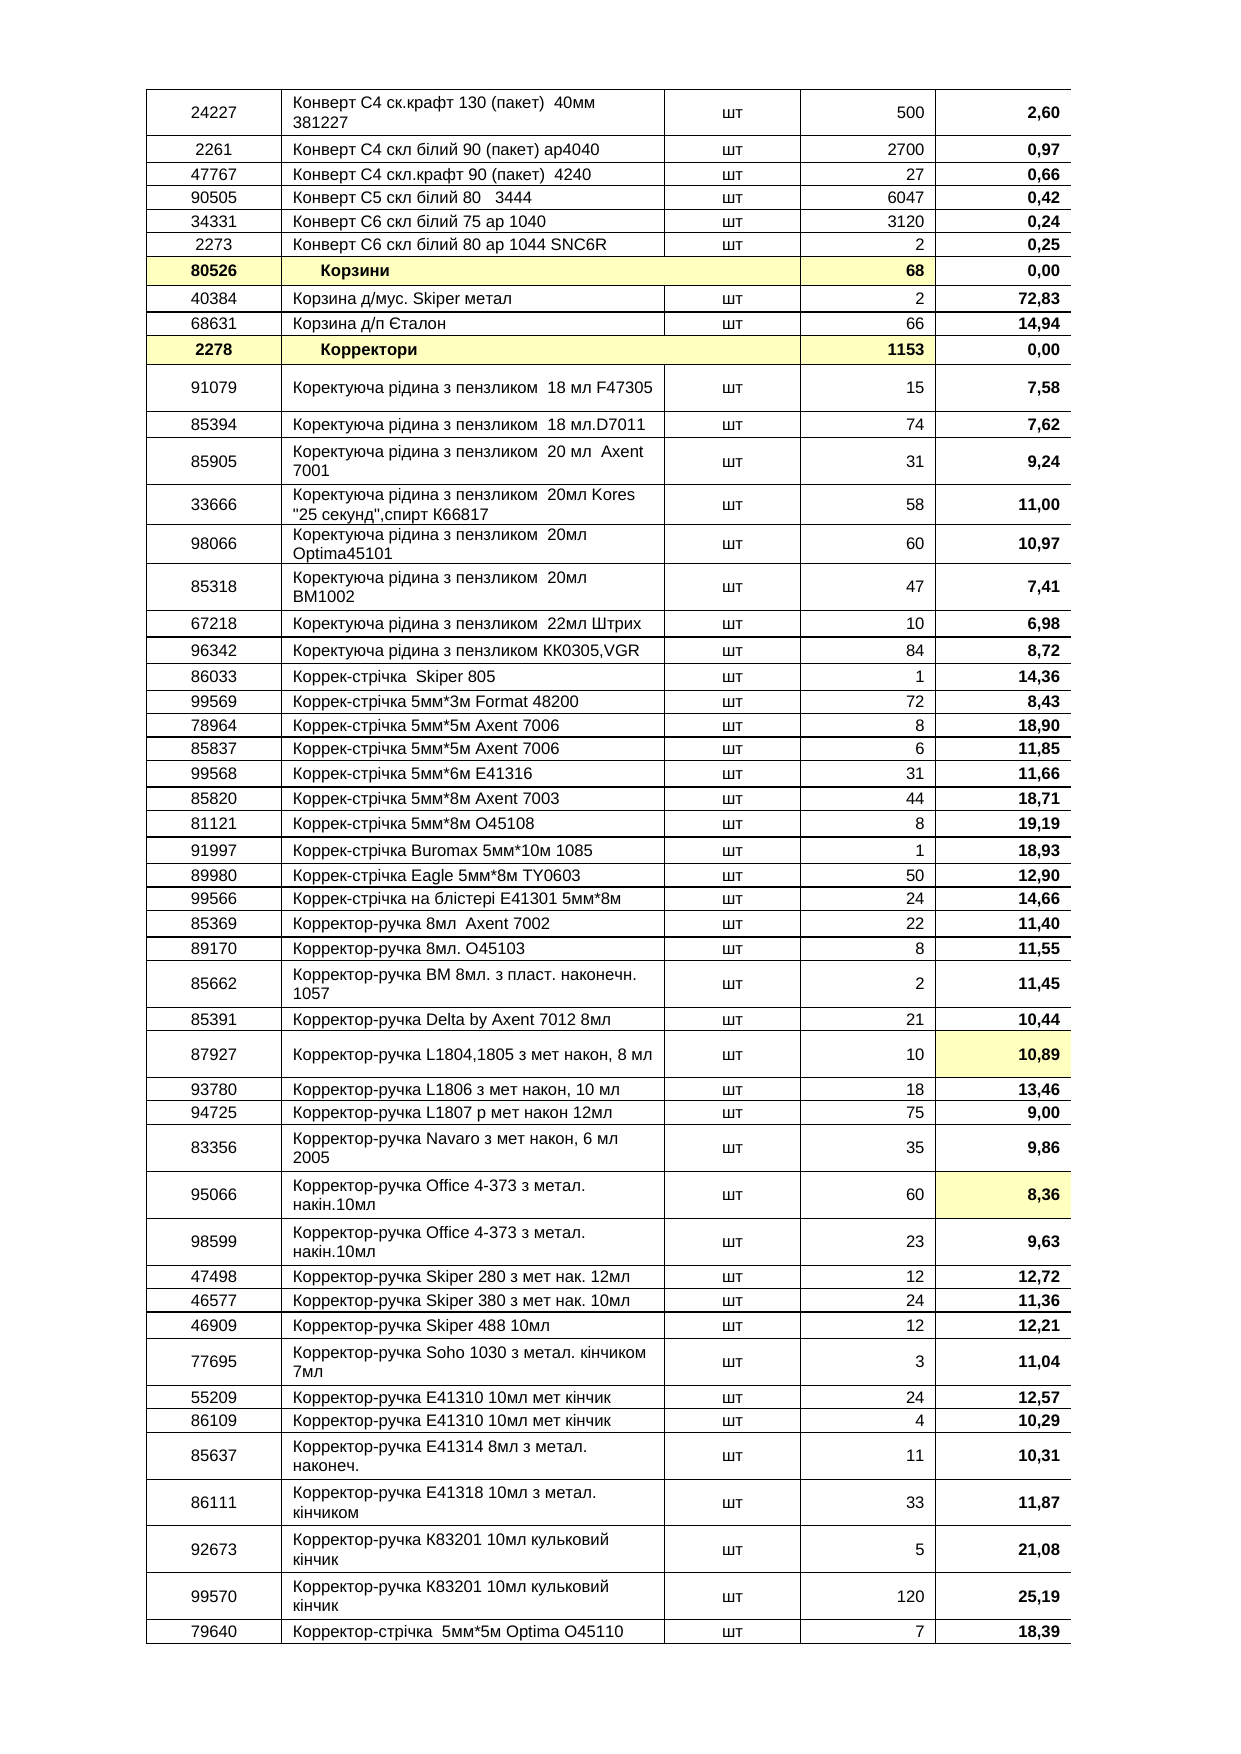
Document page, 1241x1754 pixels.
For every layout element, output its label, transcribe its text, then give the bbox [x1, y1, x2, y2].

table_cell 66 [801, 313, 935, 335]
table_cell 72,83 [936, 286, 1071, 311]
table_cell 99568 [147, 761, 281, 786]
table_cell шт [665, 1313, 800, 1338]
table_cell шт [665, 811, 800, 836]
table_cell Конверт С4 скл.крафт 90 (пакет) 4240 [282, 163, 664, 185]
table_cell 18,39 [936, 1620, 1071, 1643]
table_cell 11,04 [936, 1339, 1071, 1385]
table_cell 74 [801, 412, 935, 437]
table_cell 12 [801, 1313, 935, 1338]
table_cell 95066 [147, 1172, 281, 1218]
table_cell 87927 [147, 1031, 281, 1077]
table_cell Коррек-стрічка 5мм*8м О45108 [282, 811, 664, 836]
table_cell 68 [801, 257, 935, 285]
table_cell 46909 [147, 1313, 281, 1338]
table_cell 33 [801, 1480, 935, 1525]
table_cell 0,00 [936, 257, 1071, 285]
table_cell 91997 [147, 838, 281, 863]
table_cell 2700 [801, 136, 935, 162]
table_cell 120 [801, 1573, 935, 1619]
table_cell [665, 336, 800, 364]
table_cell 8,72 [936, 638, 1071, 663]
table_cell 55209 [147, 1386, 281, 1408]
table_cell 1 [801, 838, 935, 863]
table_cell 40384 [147, 286, 281, 311]
table_cell шт [665, 1078, 800, 1100]
table_cell 12,21 [936, 1313, 1071, 1338]
table_cell 75 [801, 1101, 935, 1124]
table_cell 27 [801, 163, 935, 185]
table_cell 11,55 [936, 938, 1071, 960]
table_cell Корректор-стрічка 5мм*5м Optima O45110 [282, 1620, 664, 1643]
table_cell Коректуюча рідина з пензликом 20мл Kоres "25 секунд",спирт К66817 [282, 485, 664, 523]
table_cell шт [665, 210, 800, 232]
table_cell 11,87 [936, 1480, 1071, 1525]
table_cell шт [665, 1526, 800, 1572]
table_cell 85318 [147, 564, 281, 610]
table_cell Корзини [282, 257, 665, 285]
table_cell 96342 [147, 638, 281, 663]
table_cell шт [665, 163, 800, 185]
table_cell 3120 [801, 210, 935, 232]
table_cell шт [665, 1409, 800, 1432]
table_cell 7,62 [936, 412, 1071, 437]
table_cell 85394 [147, 412, 281, 437]
table_cell шт [665, 313, 800, 335]
table_cell Корзина д/мус. Skiper метал [282, 286, 664, 311]
table_cell шт [665, 888, 800, 910]
table_cell Конверт С4 скл білий 90 (пакет) ар4040 [282, 136, 664, 162]
table_cell Корректор-ручка Office 4-373 з метал. накін.10мл [282, 1219, 664, 1264]
table_cell 89980 [147, 864, 281, 886]
table_cell 79640 [147, 1620, 281, 1643]
table_cell шт [665, 788, 800, 810]
table_cell 99570 [147, 1573, 281, 1619]
table_cell 8,43 [936, 691, 1071, 713]
table_cell 2,60 [936, 90, 1071, 135]
table_cell 85637 [147, 1433, 281, 1478]
table_cell 7 [801, 1620, 935, 1643]
table_cell Коррек-стрічка 5мм*3м Format 48200 [282, 691, 664, 713]
table_cell Коррек-стрічка на блістері Е41301 5мм*8м [282, 888, 664, 910]
table_cell Корректор-ручка L1806 з мет након, 10 мл [282, 1078, 664, 1100]
table_cell шт [665, 938, 800, 960]
table_cell 10,31 [936, 1433, 1071, 1478]
table_cell 2278 [147, 336, 281, 364]
table_cell 31 [801, 438, 935, 484]
table_cell 8,36 [936, 1172, 1071, 1218]
table_cell 25,19 [936, 1573, 1071, 1619]
table_cell Корректори [282, 336, 665, 364]
table_cell 35 [801, 1125, 935, 1171]
table_cell 18,90 [936, 714, 1071, 736]
table_cell Коректуюча рідина з пензликом КК0305,VGR [282, 638, 664, 663]
table_cell 24227 [147, 90, 281, 135]
table_cell 24 [801, 1386, 935, 1408]
table_cell 86111 [147, 1480, 281, 1525]
table_cell 7,58 [936, 365, 1071, 411]
table_cell 0,66 [936, 163, 1071, 185]
table_cell Корзина д/п Єталон [282, 313, 664, 335]
table_cell Коррек-стрічка 5мм*5м Axent 7006 [282, 738, 664, 760]
table_cell 47498 [147, 1266, 281, 1288]
table_cell шт [665, 1573, 800, 1619]
table_cell 31 [801, 761, 935, 786]
table_cell 22 [801, 911, 935, 936]
table_cell 11,66 [936, 761, 1071, 786]
table_cell 10,29 [936, 1409, 1071, 1432]
table_cell 5 [801, 1526, 935, 1572]
table_cell 50 [801, 864, 935, 886]
table_cell 14,94 [936, 313, 1071, 335]
table_cell 9,86 [936, 1125, 1071, 1171]
table_cell Корректор-ручка Navaro з мет након, 6 мл 2005 [282, 1125, 664, 1171]
table_cell шт [665, 738, 800, 760]
table_cell шт [665, 1266, 800, 1288]
table_cell шт [665, 1480, 800, 1525]
table_cell 46577 [147, 1289, 281, 1311]
table_cell шт [665, 365, 800, 411]
table_cell Корректор-ручка Skiper 280 з мет нак. 12мл [282, 1266, 664, 1288]
table_cell 34331 [147, 210, 281, 232]
table_cell 86109 [147, 1409, 281, 1432]
table_cell 23 [801, 1219, 935, 1264]
table_cell шт [665, 136, 800, 162]
table_cell Корректор-ручка Skiper 488 10мл [282, 1313, 664, 1338]
table_cell 9,00 [936, 1101, 1071, 1124]
table_cell Корректор-ручка Е41318 10мл з метал. кінчиком [282, 1480, 664, 1525]
table_cell 2 [801, 286, 935, 311]
table_cell Корректор-ручка Delta by Axent 7012 8мл [282, 1008, 664, 1030]
table_cell 10 [801, 1031, 935, 1077]
table_cell Коррек-стрічка 5мм*5м Axent 7006 [282, 714, 664, 736]
table_cell 77695 [147, 1339, 281, 1385]
table_cell 11,00 [936, 485, 1071, 523]
table_cell 84 [801, 638, 935, 663]
table_cell шт [665, 1101, 800, 1124]
table_cell 11,36 [936, 1289, 1071, 1311]
table_cell 85391 [147, 1008, 281, 1030]
table_cell шт [665, 1289, 800, 1311]
table_cell 6 [801, 738, 935, 760]
table_cell 47 [801, 564, 935, 610]
table_cell 85820 [147, 788, 281, 810]
table_cell 500 [801, 90, 935, 135]
table_cell шт [665, 412, 800, 437]
table_cell 2 [801, 961, 935, 1007]
table_cell 21,08 [936, 1526, 1071, 1572]
table_cell шт [665, 1620, 800, 1643]
table_cell шт [665, 611, 800, 636]
table_cell Коректуюча рідина з пензликом 20мл ВМ1002 [282, 564, 664, 610]
table_cell Корректор-ручка Е41310 10мл мет кінчик [282, 1386, 664, 1408]
table_cell Корректор-ручка BМ 8мл. з пласт. наконечн. 1057 [282, 961, 664, 1007]
table_cell шт [665, 1008, 800, 1030]
table_cell 12,90 [936, 864, 1071, 886]
table_cell шт [665, 485, 800, 523]
table_cell Коректуюча рідина з пензликом 18 мл.D7011 [282, 412, 664, 437]
table_cell 12,57 [936, 1386, 1071, 1408]
table_cell Конверт С6 скл білий 80 ар 1044 SNC6R [282, 233, 664, 256]
table_cell 60 [801, 1172, 935, 1218]
table_cell 80526 [147, 257, 281, 285]
table_cell 85905 [147, 438, 281, 484]
table_cell Конверт С4 ск.крафт 130 (пакет) 40мм 381227 [282, 90, 664, 135]
table_cell 18,93 [936, 838, 1071, 863]
table_cell шт [665, 438, 800, 484]
table_cell 9,63 [936, 1219, 1071, 1264]
table_cell 0,25 [936, 233, 1071, 256]
table_cell 0,97 [936, 136, 1071, 162]
table_cell 18,71 [936, 788, 1071, 810]
table_cell Корректор-ручка Е41310 10мл мет кінчик [282, 1409, 664, 1432]
table_cell 8 [801, 714, 935, 736]
table_cell 83356 [147, 1125, 281, 1171]
table_cell 85837 [147, 738, 281, 760]
table_cell 93780 [147, 1078, 281, 1100]
table_cell шт [665, 1339, 800, 1385]
table_cell 10,44 [936, 1008, 1071, 1030]
table_cell шт [665, 1125, 800, 1171]
table_cell Конверт С5 скл білий 80 3444 [282, 186, 664, 209]
table_cell 14,66 [936, 888, 1071, 910]
table_cell 85662 [147, 961, 281, 1007]
table_cell шт [665, 186, 800, 209]
table_cell шт [665, 233, 800, 256]
table_cell 33666 [147, 485, 281, 523]
table_cell 85369 [147, 911, 281, 936]
table_cell 15 [801, 365, 935, 411]
table_cell 11,40 [936, 911, 1071, 936]
table_cell Корректор-ручка 8мл. О45103 [282, 938, 664, 960]
table_cell 10,89 [936, 1031, 1071, 1077]
table_cell 78964 [147, 714, 281, 736]
table_cell 21 [801, 1008, 935, 1030]
table_cell Коррек-стрічка 5мм*8м Axent 7003 [282, 788, 664, 810]
table_cell 2261 [147, 136, 281, 162]
table_cell 7,41 [936, 564, 1071, 610]
table_cell 13,46 [936, 1078, 1071, 1100]
table_cell 6047 [801, 186, 935, 209]
table_cell 1153 [801, 336, 935, 364]
table_cell 3 [801, 1339, 935, 1385]
table_cell Корректор-ручка Е41314 8мл з метал. наконеч. [282, 1433, 664, 1478]
table_cell Корректор-ручка Office 4-373 з метал. накін.10мл [282, 1172, 664, 1218]
table_cell Корректор-ручка L1804,1805 з мет након, 8 мл [282, 1031, 664, 1077]
table_cell шт [665, 961, 800, 1007]
table_cell шт [665, 864, 800, 886]
table_cell 67218 [147, 611, 281, 636]
table_cell шт [665, 714, 800, 736]
table_cell Коректуюча рідина з пензликом 20 мл Axent 7001 [282, 438, 664, 484]
table_cell 2273 [147, 233, 281, 256]
table_cell 11,85 [936, 738, 1071, 760]
table_cell 86033 [147, 664, 281, 689]
table_cell 4 [801, 1409, 935, 1432]
table_cell 10,97 [936, 525, 1071, 563]
table_cell 6,98 [936, 611, 1071, 636]
table_cell 99569 [147, 691, 281, 713]
table_cell 11 [801, 1433, 935, 1478]
table_cell шт [665, 564, 800, 610]
table_cell 8 [801, 938, 935, 960]
table_cell шт [665, 1386, 800, 1408]
table_cell шт [665, 664, 800, 689]
table_cell шт [665, 1172, 800, 1218]
table_cell 0,00 [936, 336, 1071, 364]
table_cell 47767 [147, 163, 281, 185]
table_cell Коректуюча рідина з пензликом 18 мл F47305 [282, 365, 664, 411]
table_cell шт [665, 90, 800, 135]
table_cell 94725 [147, 1101, 281, 1124]
table_cell шт [665, 1219, 800, 1264]
table_cell 9,24 [936, 438, 1071, 484]
table_cell шт [665, 638, 800, 663]
table_cell Коректуюча рідина з пензликом 22мл Штрих [282, 611, 664, 636]
table_cell шт [665, 761, 800, 786]
table_cell Коррек-стрічка Eagle 5мм*8м TY0603 [282, 864, 664, 886]
table_cell Конверт С6 скл білий 75 ар 1040 [282, 210, 664, 232]
table_cell 8 [801, 811, 935, 836]
table_cell Коррек-стрічка Buromax 5мм*10м 1085 [282, 838, 664, 863]
table_cell 81121 [147, 811, 281, 836]
table_cell Коррек-стрічка Skiper 805 [282, 664, 664, 689]
table_cell 1 [801, 664, 935, 689]
table_cell 24 [801, 888, 935, 910]
table_cell Корректор-ручка К83201 10мл кульковий кінчик [282, 1526, 664, 1572]
table_cell 18 [801, 1078, 935, 1100]
table_cell 68631 [147, 313, 281, 335]
table_cell 90505 [147, 186, 281, 209]
table_cell Корректор-ручка Skiper 380 з мет нак. 10мл [282, 1289, 664, 1311]
table_cell 98599 [147, 1219, 281, 1264]
table_cell шт [665, 911, 800, 936]
table_cell Корректор-ручка L1807 p мет након 12мл [282, 1101, 664, 1124]
table_cell шт [665, 1031, 800, 1077]
table_cell Коррек-стрічка 5мм*6м Е41316 [282, 761, 664, 786]
table_cell 12,72 [936, 1266, 1071, 1288]
table_cell шт [665, 286, 800, 311]
table_cell 14,36 [936, 664, 1071, 689]
table_cell Коректуюча рідина з пензликом 20мл Optima45101 [282, 525, 664, 563]
table_cell 92673 [147, 1526, 281, 1572]
table_cell Корректор-ручка 8мл Axent 7002 [282, 911, 664, 936]
table_cell [665, 257, 800, 285]
table_cell шт [665, 525, 800, 563]
table_cell шт [665, 691, 800, 713]
table_cell 58 [801, 485, 935, 523]
table_cell 0,24 [936, 210, 1071, 232]
table_cell 10 [801, 611, 935, 636]
table_cell 2 [801, 233, 935, 256]
table_cell 91079 [147, 365, 281, 411]
table_cell Корректор-ручка Soho 1030 з метал. кінчиком 7мл [282, 1339, 664, 1385]
table_cell 72 [801, 691, 935, 713]
table_cell 89170 [147, 938, 281, 960]
table_cell шт [665, 838, 800, 863]
table_cell 99566 [147, 888, 281, 910]
table_cell 98066 [147, 525, 281, 563]
table_cell 60 [801, 525, 935, 563]
table_cell 11,45 [936, 961, 1071, 1007]
table_cell 44 [801, 788, 935, 810]
table_cell 12 [801, 1266, 935, 1288]
table_cell шт [665, 1433, 800, 1478]
table_cell 0,42 [936, 186, 1071, 209]
table_cell 24 [801, 1289, 935, 1311]
table_cell 19,19 [936, 811, 1071, 836]
table_cell Корректор-ручка К83201 10мл кульковий кінчик [282, 1573, 664, 1619]
